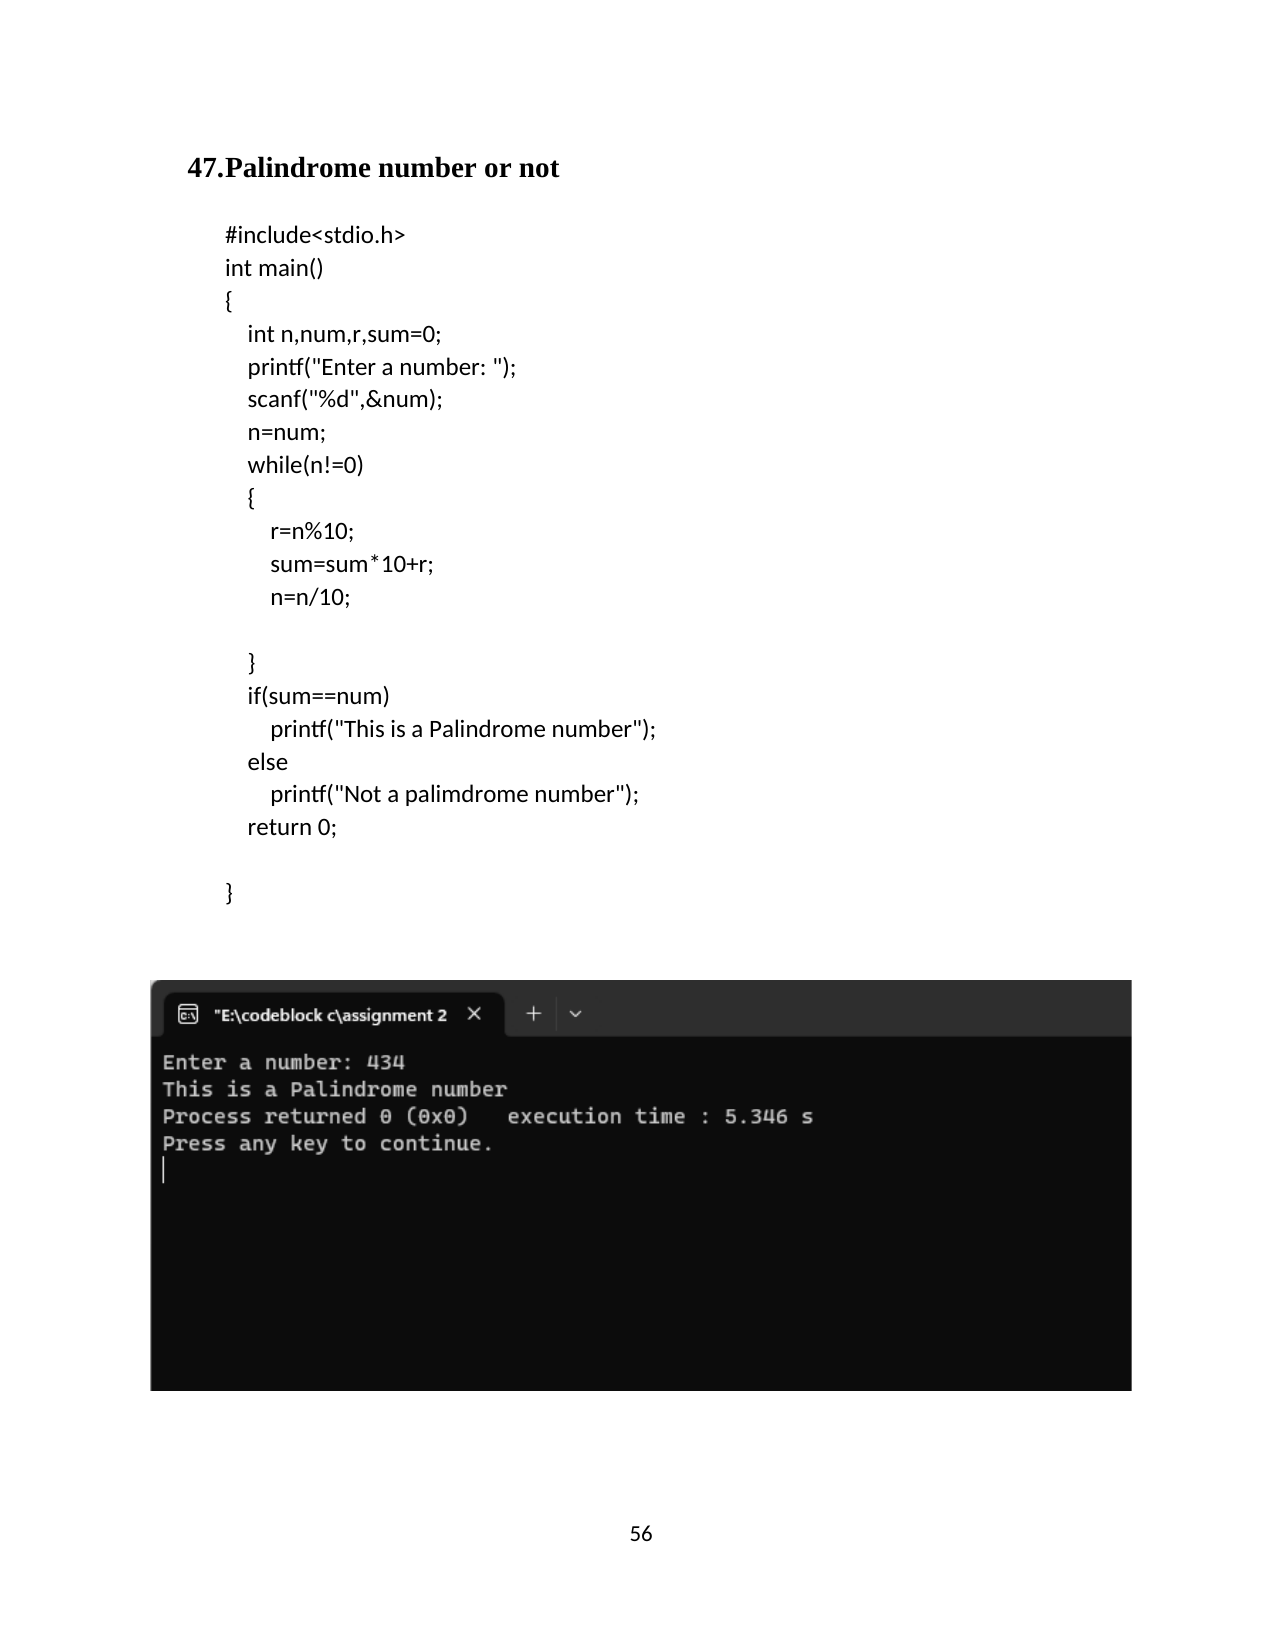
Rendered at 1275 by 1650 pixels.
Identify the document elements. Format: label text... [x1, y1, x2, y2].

picture [150, 980, 1132, 1391]
list #include<stdio.h> [225, 219, 1100, 249]
list int main() [225, 252, 1100, 282]
list printf("Not a palimdrome number"); [225, 779, 1100, 809]
list printf("This is a Palindrome number"); [225, 713, 1100, 743]
list } [225, 647, 1100, 677]
list { [225, 285, 1100, 315]
list scanf("%d",&num); [225, 384, 1100, 414]
list else [225, 746, 1100, 776]
list n=num; [225, 417, 1100, 447]
list n=n/10; [225, 581, 1100, 612]
list r=n%10; [225, 515, 1100, 546]
list { [225, 482, 1100, 513]
list sum=sum*10+r; [225, 548, 1100, 579]
list return 0; [225, 812, 1100, 842]
list int n,num,r,sum=0; [225, 318, 1100, 348]
list printf("Enter a number: "); [225, 351, 1100, 381]
list } [225, 877, 1100, 908]
list while(n!=0) [225, 449, 1100, 480]
list if(sum==num) [225, 680, 1100, 710]
list Palindrome number or not [187, 150, 1100, 183]
